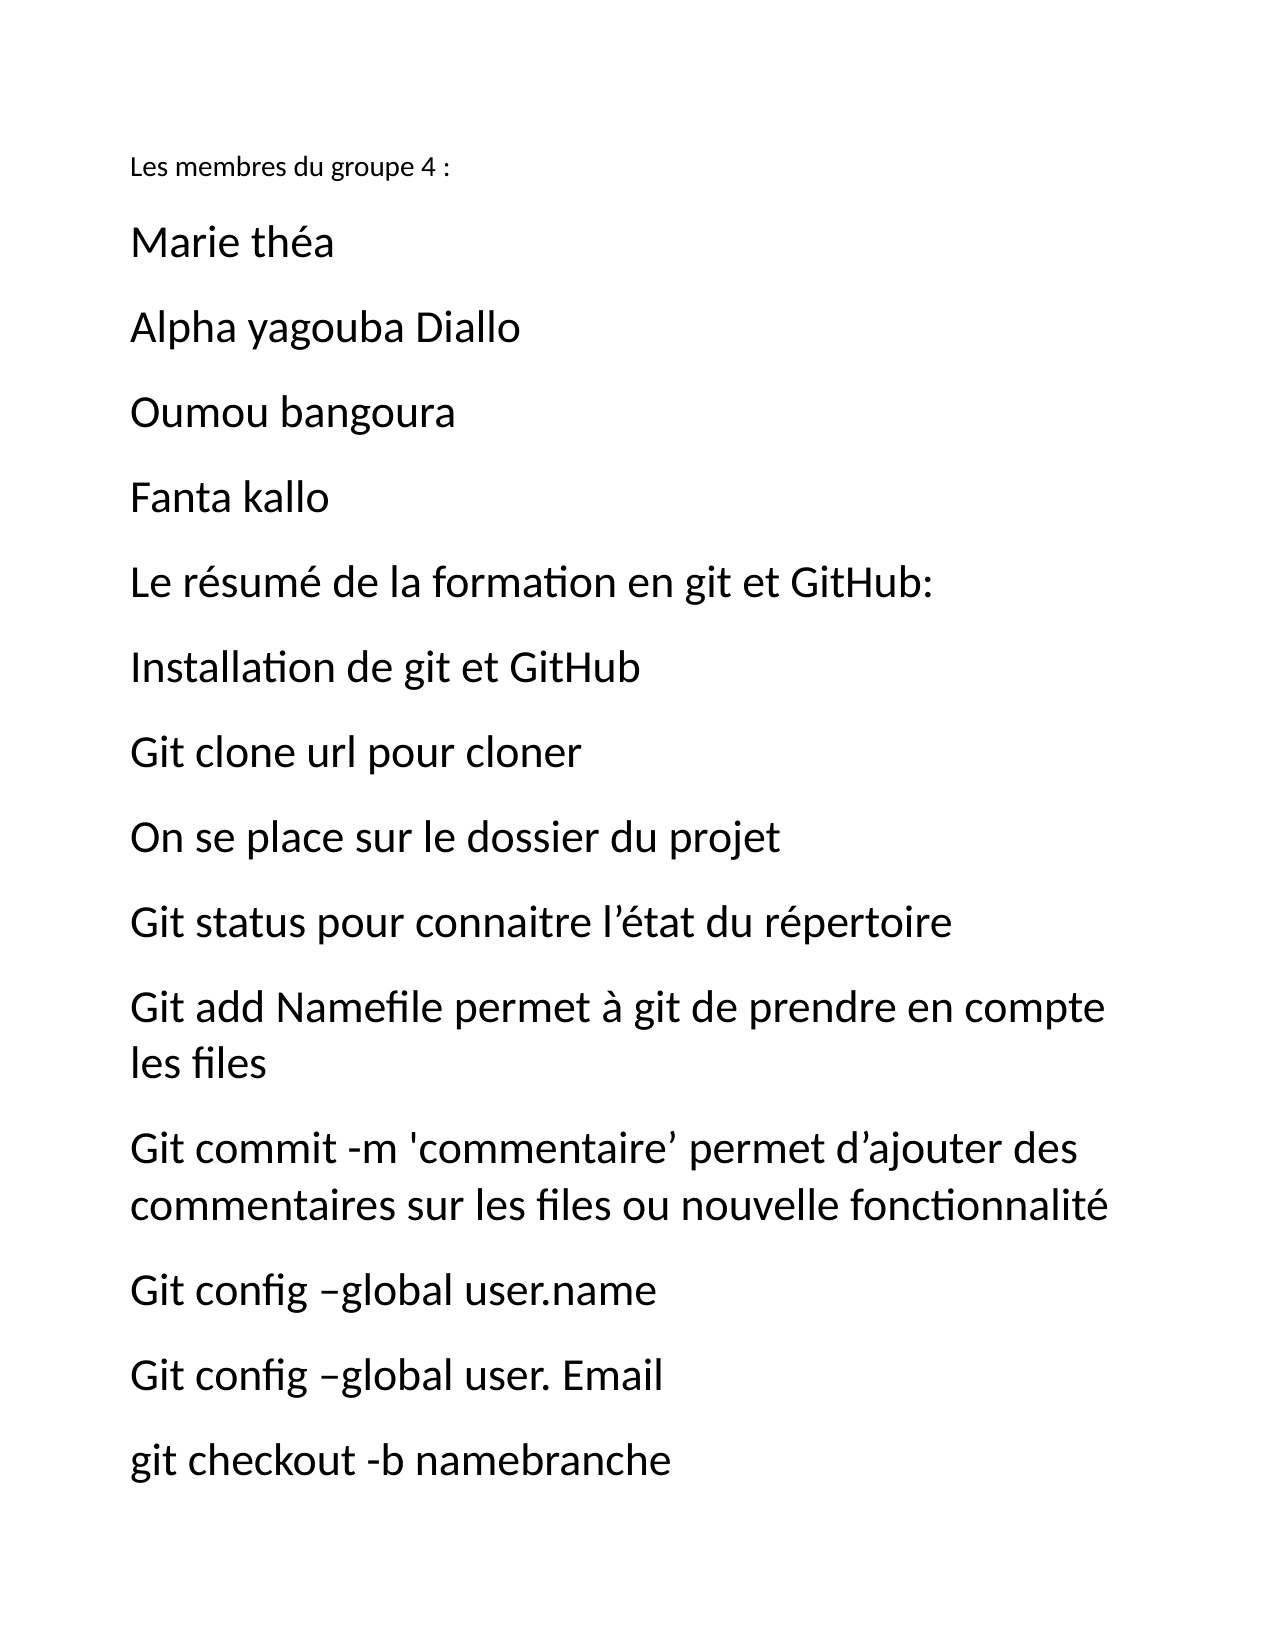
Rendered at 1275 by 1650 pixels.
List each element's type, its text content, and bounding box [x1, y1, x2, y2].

text Oumou bangoura [130, 383, 1127, 439]
text Git config –global user. Email [130, 1346, 1127, 1402]
text Alpha yagouba Diallo [130, 298, 1127, 353]
text Git status pour connaitre l’état du répertoire [130, 893, 1127, 949]
text git checkout -b namebranche [130, 1431, 1127, 1487]
text On se place sur le dossier du projet [130, 808, 1127, 864]
text Marie théa [130, 212, 1127, 268]
text Fanta kallo [130, 468, 1127, 524]
text Git config –global user.name [130, 1261, 1127, 1316]
text Git commit -m 'commentaire’ permet d’ajouter des commentaires sur les files ou nouvelle fonctionnalité [130, 1119, 1127, 1231]
text Installation de git et GitHub [130, 638, 1127, 694]
text Les membres du groupe 4 : [130, 148, 1127, 183]
text Git clone url pour cloner [130, 723, 1127, 779]
text Le résumé de la formation en git et GitHub: [130, 553, 1127, 609]
text Git add Namefile permet à git de prendre en compte les files [130, 978, 1127, 1090]
